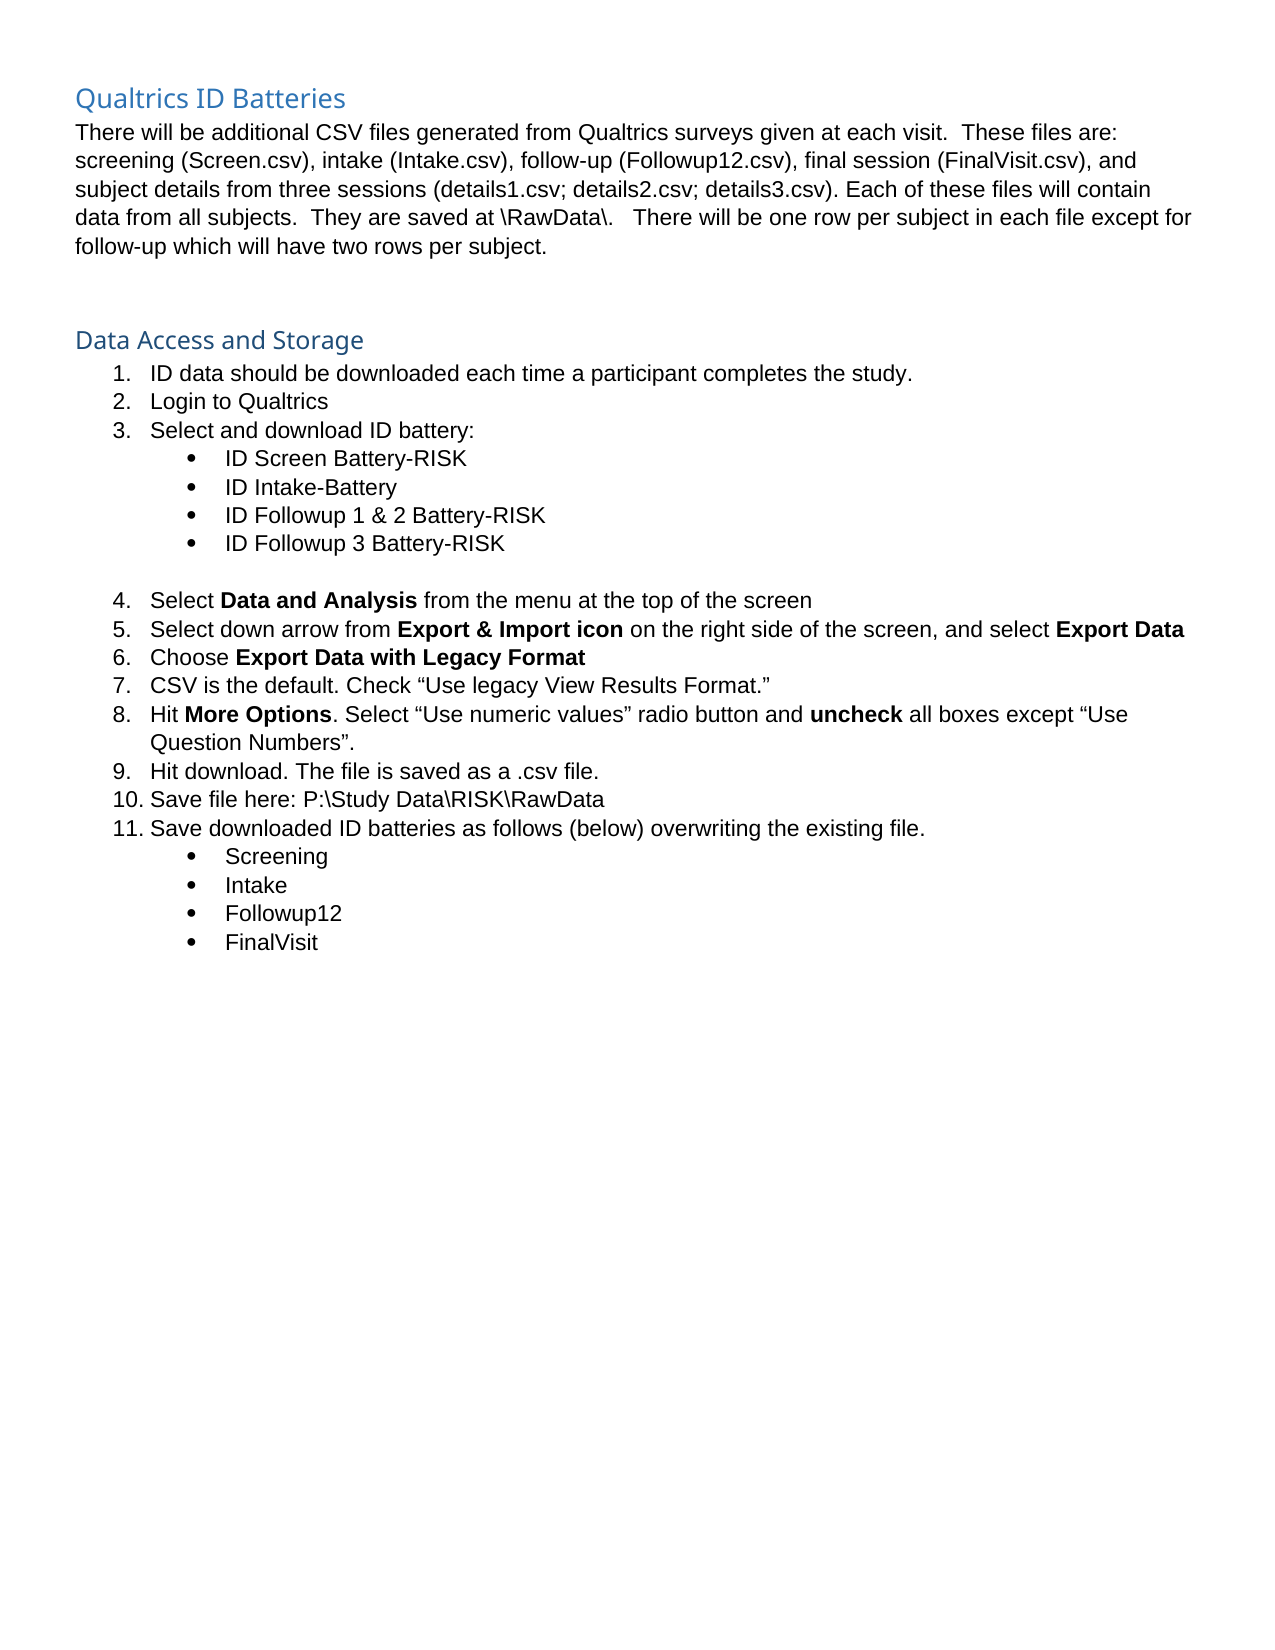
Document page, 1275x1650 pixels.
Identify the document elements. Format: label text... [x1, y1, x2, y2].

subtitle Data Access and Storage [75, 323, 1200, 357]
list Select down arrow from Export & Import icon on the right side of the screen, and select Export Data [112, 616, 1200, 642]
list CSV is the default. Check “Use legacy View Results Format.” [112, 672, 1200, 699]
list ID Followup 3 Battery-RISK [187, 530, 1200, 557]
list ID Intake-Battery [187, 473, 1200, 500]
list Intake [187, 872, 1200, 898]
list ID data should be downloaded each time a participant completes the study. [112, 360, 1200, 386]
list ID Screen Battery-RISK [187, 445, 1200, 471]
list Login to Qualtrics [112, 388, 1200, 414]
list Select Data and Analysis from the menu at the top of the screen [112, 587, 1200, 613]
list Followup12 [187, 900, 1200, 926]
list Hit download. The file is saved as a .csv file. [112, 758, 1200, 784]
list ID Followup 1 & 2 Battery-RISK [187, 502, 1200, 528]
list Save file here: P:\Study Data\RISK\RawData [112, 786, 1200, 813]
list Save downloaded ID batteries as follows (below) overwriting the existing file. [112, 815, 1200, 841]
subtitle Qualtrics ID Batteries [75, 79, 1200, 116]
list FinalVisit [187, 928, 1200, 955]
list Select and download ID battery: [112, 417, 1200, 443]
list Hit More Options. Select “Use numeric values” radio button and uncheck all boxes except “Use Question Numbers”. [112, 701, 1200, 756]
text There will be additional CSV files generated from Qualtrics surveys given at each visit. These files are: screening (Screen.csv), intake (Intake.csv), follow-up (Followup12.csv), final session (FinalVisit.csv), and subject details from three sessions (details1.csv; details2.csv; details3.csv). Each of these files will contain data from all subjects. They are saved at \RawData\. There will be one row per subject in each file except for follow-up which will have two rows per subject. [75, 119, 1200, 259]
list Screening [187, 843, 1200, 869]
list Choose Export Data with Legacy Format [112, 644, 1200, 670]
